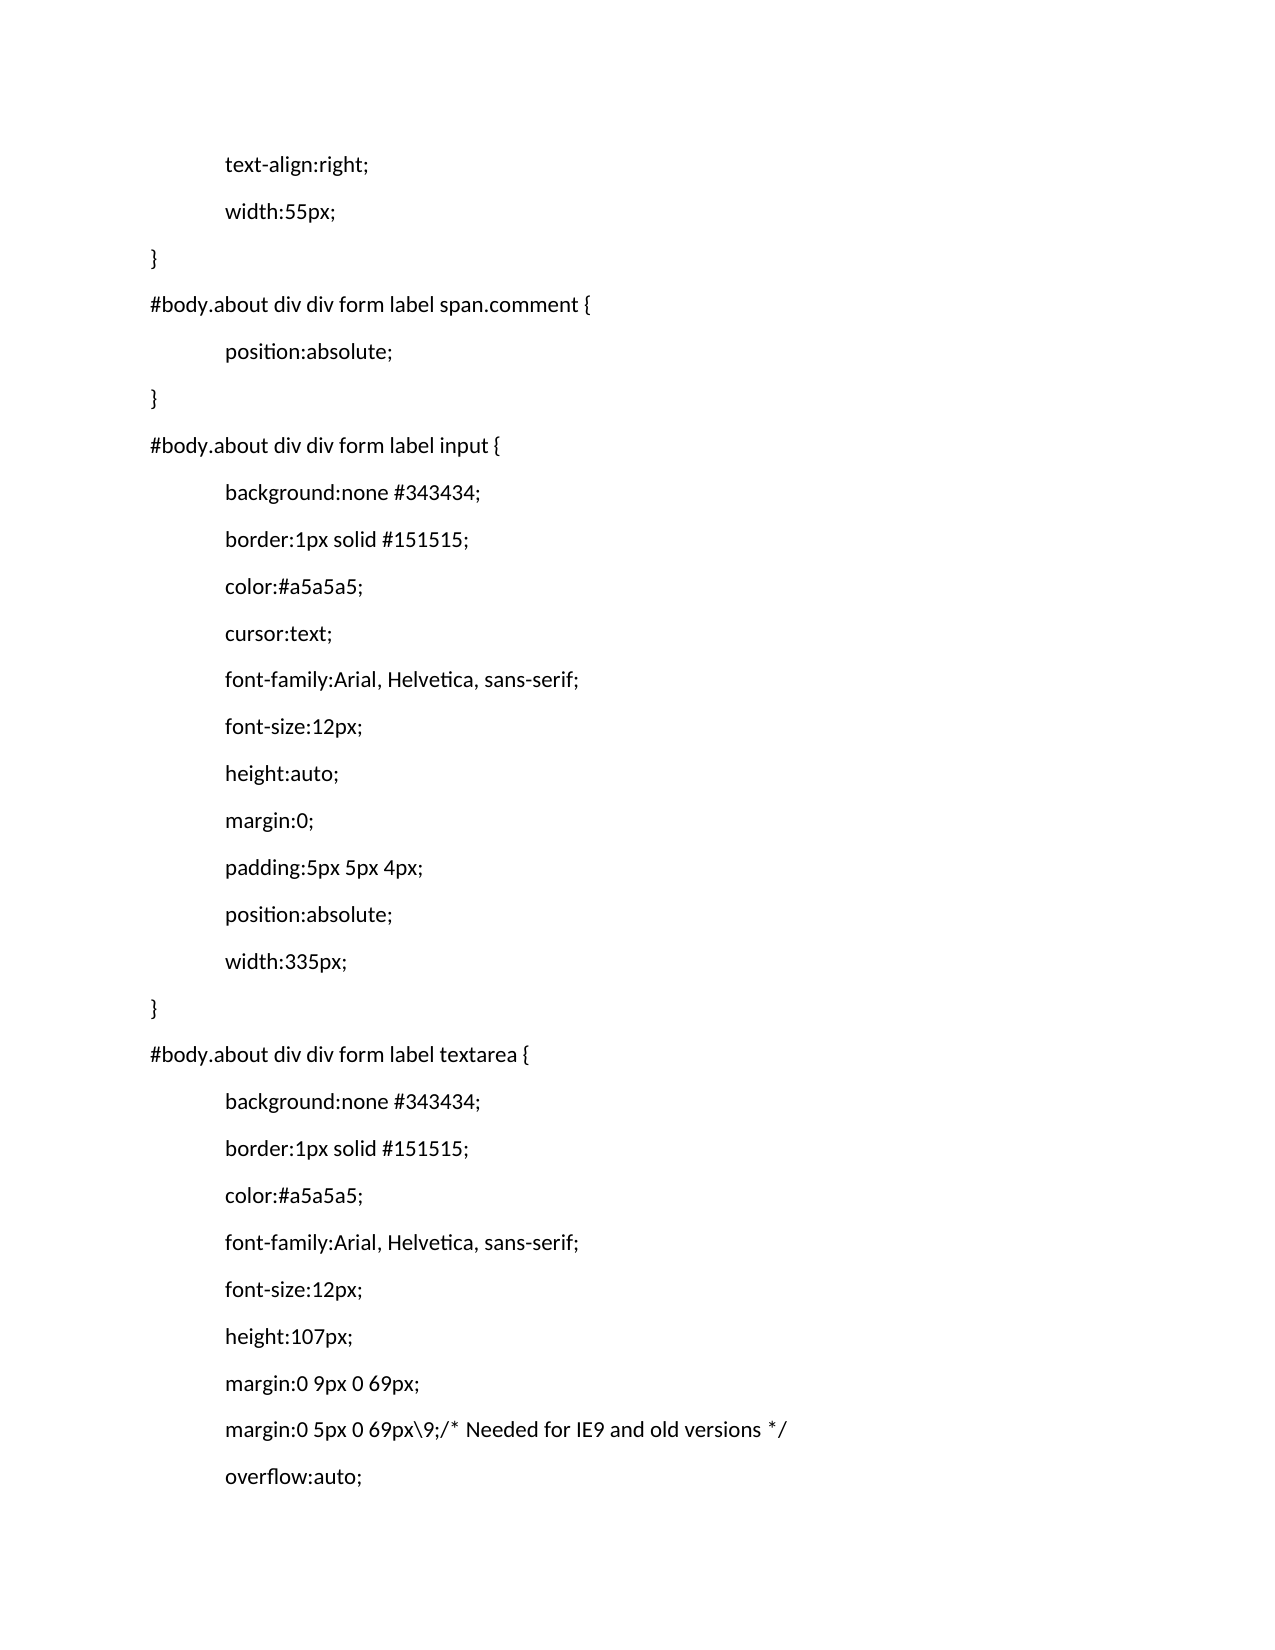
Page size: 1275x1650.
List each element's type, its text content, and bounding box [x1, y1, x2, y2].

text height:auto; [150, 759, 1125, 787]
text color:#a5a5a5; [150, 572, 1125, 600]
text color:#a5a5a5; [150, 1181, 1125, 1209]
text } [150, 994, 1125, 1022]
text width:55px; [150, 197, 1125, 225]
text cursor:text; [150, 619, 1125, 647]
text } [150, 384, 1125, 412]
text #body.about div div form label input { [150, 431, 1125, 459]
text text-align:right; [150, 150, 1125, 178]
text overflow:auto; [150, 1462, 1125, 1491]
text font-size:12px; [150, 712, 1125, 741]
text background:none #343434; [150, 1087, 1125, 1116]
text margin:0 5px 0 69px\9;/* Needed for IE9 and old versions */ [150, 1416, 1125, 1444]
text font-family:Arial, Helvetica, sans-serif; [150, 1228, 1125, 1256]
text padding:5px 5px 4px; [150, 853, 1125, 881]
text position:absolute; [150, 900, 1125, 928]
text #body.about div div form label textarea { [150, 1041, 1125, 1069]
text background:none #343434; [150, 478, 1125, 506]
text font-family:Arial, Helvetica, sans-serif; [150, 666, 1125, 694]
text height:107px; [150, 1322, 1125, 1350]
text border:1px solid #151515; [150, 525, 1125, 553]
text #body.about div div form label span.comment { [150, 291, 1125, 319]
text margin:0; [150, 806, 1125, 834]
text font-size:12px; [150, 1275, 1125, 1303]
text position:absolute; [150, 337, 1125, 366]
text width:335px; [150, 947, 1125, 975]
text margin:0 9px 0 69px; [150, 1369, 1125, 1397]
text border:1px solid #151515; [150, 1134, 1125, 1162]
text } [150, 244, 1125, 272]
